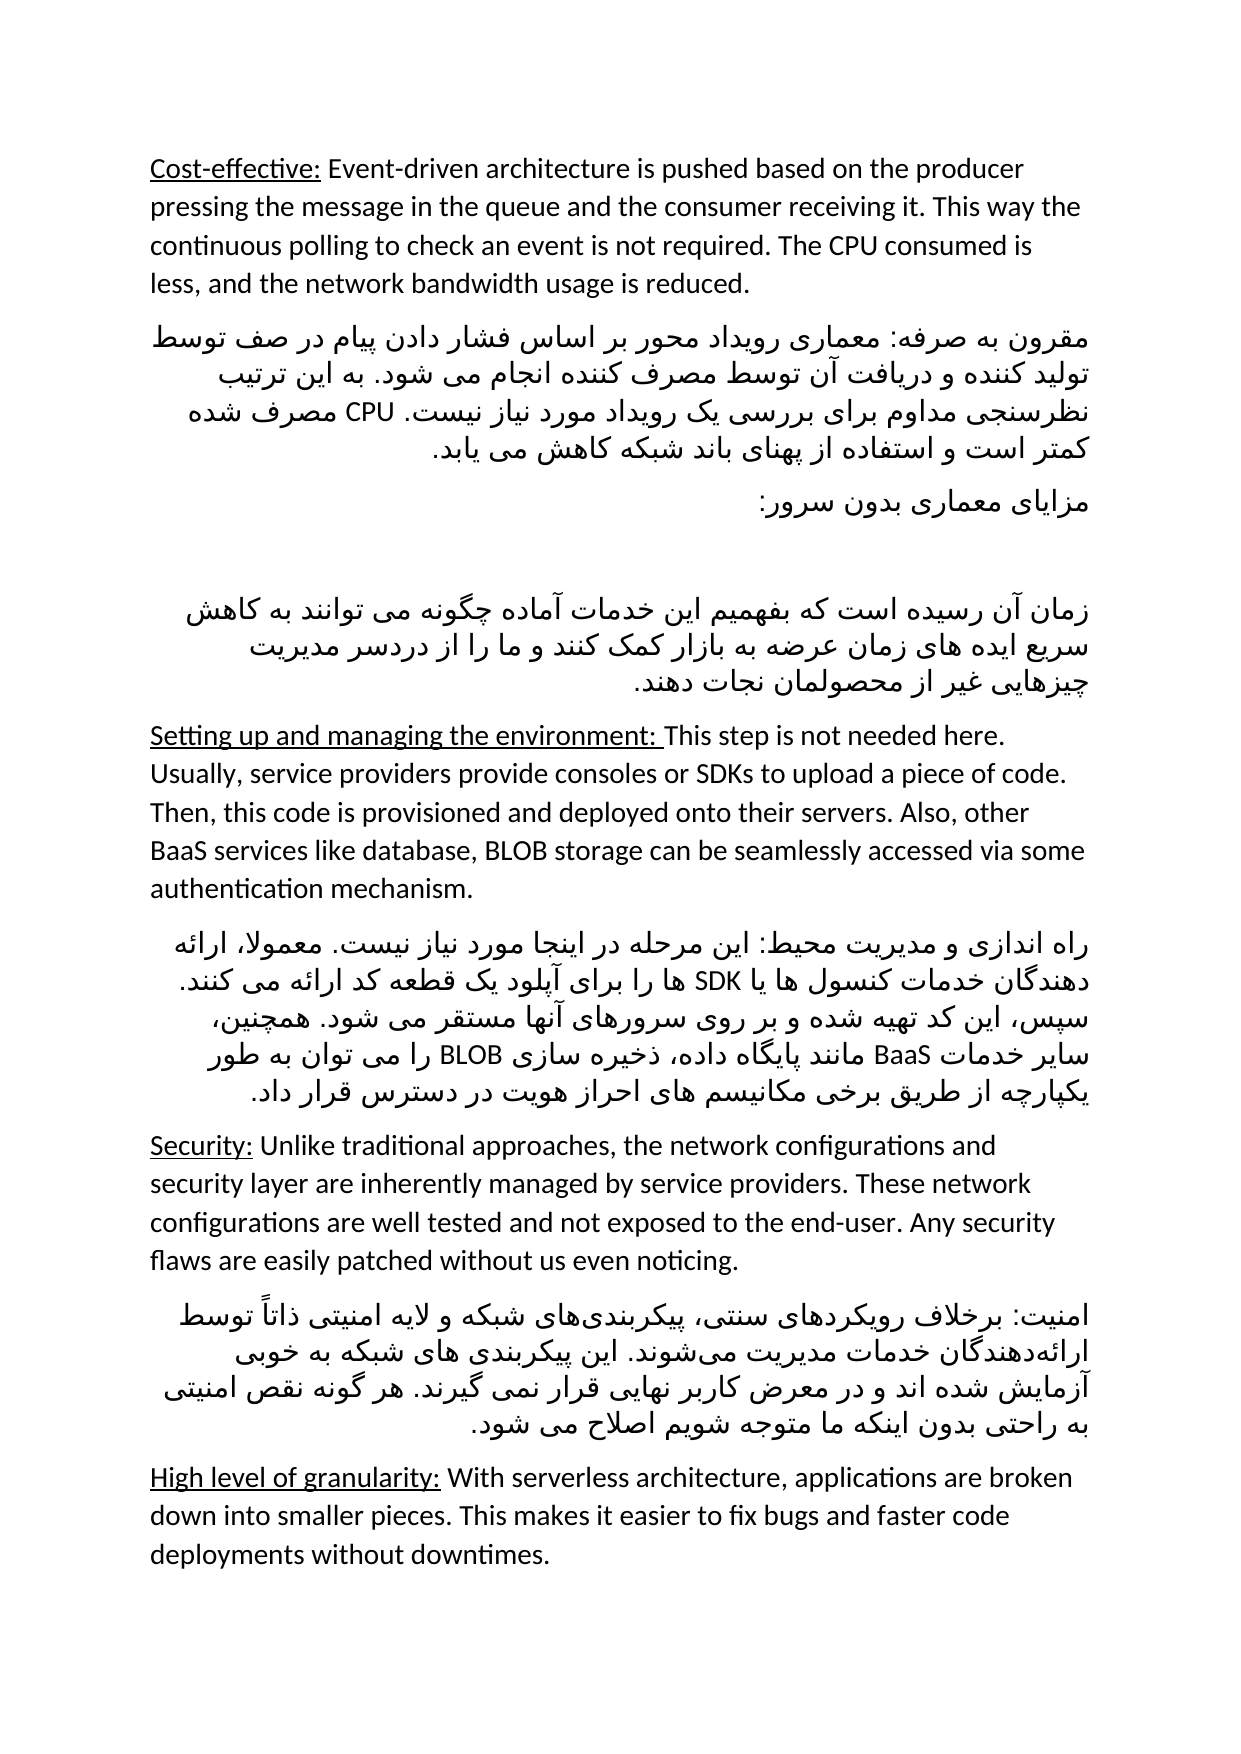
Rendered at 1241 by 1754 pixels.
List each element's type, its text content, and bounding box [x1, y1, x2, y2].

text Security: Unlike traditional approaches, the network configurations and security layer are inherently managed by service providers. These network configurations are well tested and not exposed to the end-user. Any security flaws are easily patched without us even noticing. [150, 1127, 1090, 1278]
text زمان آن رسیده است که بفهمیم این خدمات آماده چگونه می توانند به کاهش سریع ایده های زمان عرضه به بازار کمک کنند و ما را از دردسر مدیریت چیزهایی غیر از محصولمان نجات دهند. [150, 592, 1090, 697]
text امنیت: برخلاف رویکردهای سنتی، پیکربندی‌های شبکه و لایه امنیتی ذاتاً توسط ارائه‌دهندگان خدمات مدیریت می‌شوند. این پیکربندی های شبکه به خوبی آزمایش شده اند و در معرض کاربر نهایی قرار نمی گیرند. هر گونه نقص امنیتی به راحتی بدون اینکه ما متوجه شویم اصلاح می شود. [150, 1298, 1090, 1439]
text High level of granularity: With serverless architecture, applications are broken down into smaller pieces. This makes it easier to fix bugs and faster code deployments without downtimes. [150, 1459, 1090, 1571]
text راه اندازی و مدیریت محیط: این مرحله در اینجا مورد نیاز نیست. معمولا، ارائه دهندگان خدمات کنسول ها یا SDK ها را برای آپلود یک قطعه کد ارائه می کنند. سپس، این کد تهیه شده و بر روی سرورهای آنها مستقر می شود. همچنین، سایر خدمات BaaS مانند پایگاه داده، ذخیره سازی BLOB را می توان به طور یکپارچه از طریق برخی مکانیسم های احراز هویت در دسترس قرار داد. [150, 926, 1090, 1108]
text Setting up and managing the environment: This step is not needed here. Usually, service providers provide consoles or SDKs to upload a piece of code. Then, this code is provisioned and deployed onto their servers. Also, other BaaS services like database, BLOB storage can be seamlessly accessed via some authentication mechanism. [150, 717, 1090, 906]
text مزایای معماری بدون سرور: [150, 484, 1090, 517]
text Cost-effective: Event-driven architecture is pushed based on the producer pressing the message in the queue and the consumer receiving it. This way the continuous polling to check an event is not required. The CPU consumed is less, and the network bandwidth usage is reduced. [150, 150, 1090, 301]
text مقرون به صرفه: معماری رویداد محور بر اساس فشار دادن پیام در صف توسط تولید کننده و دریافت آن توسط مصرف کننده انجام می شود. به این ترتیب نظرسنجی مداوم برای بررسی یک رویداد مورد نیاز نیست. CPU مصرف شده کمتر است و استفاده از پهنای باند شبکه کاهش می یابد. [150, 320, 1090, 464]
